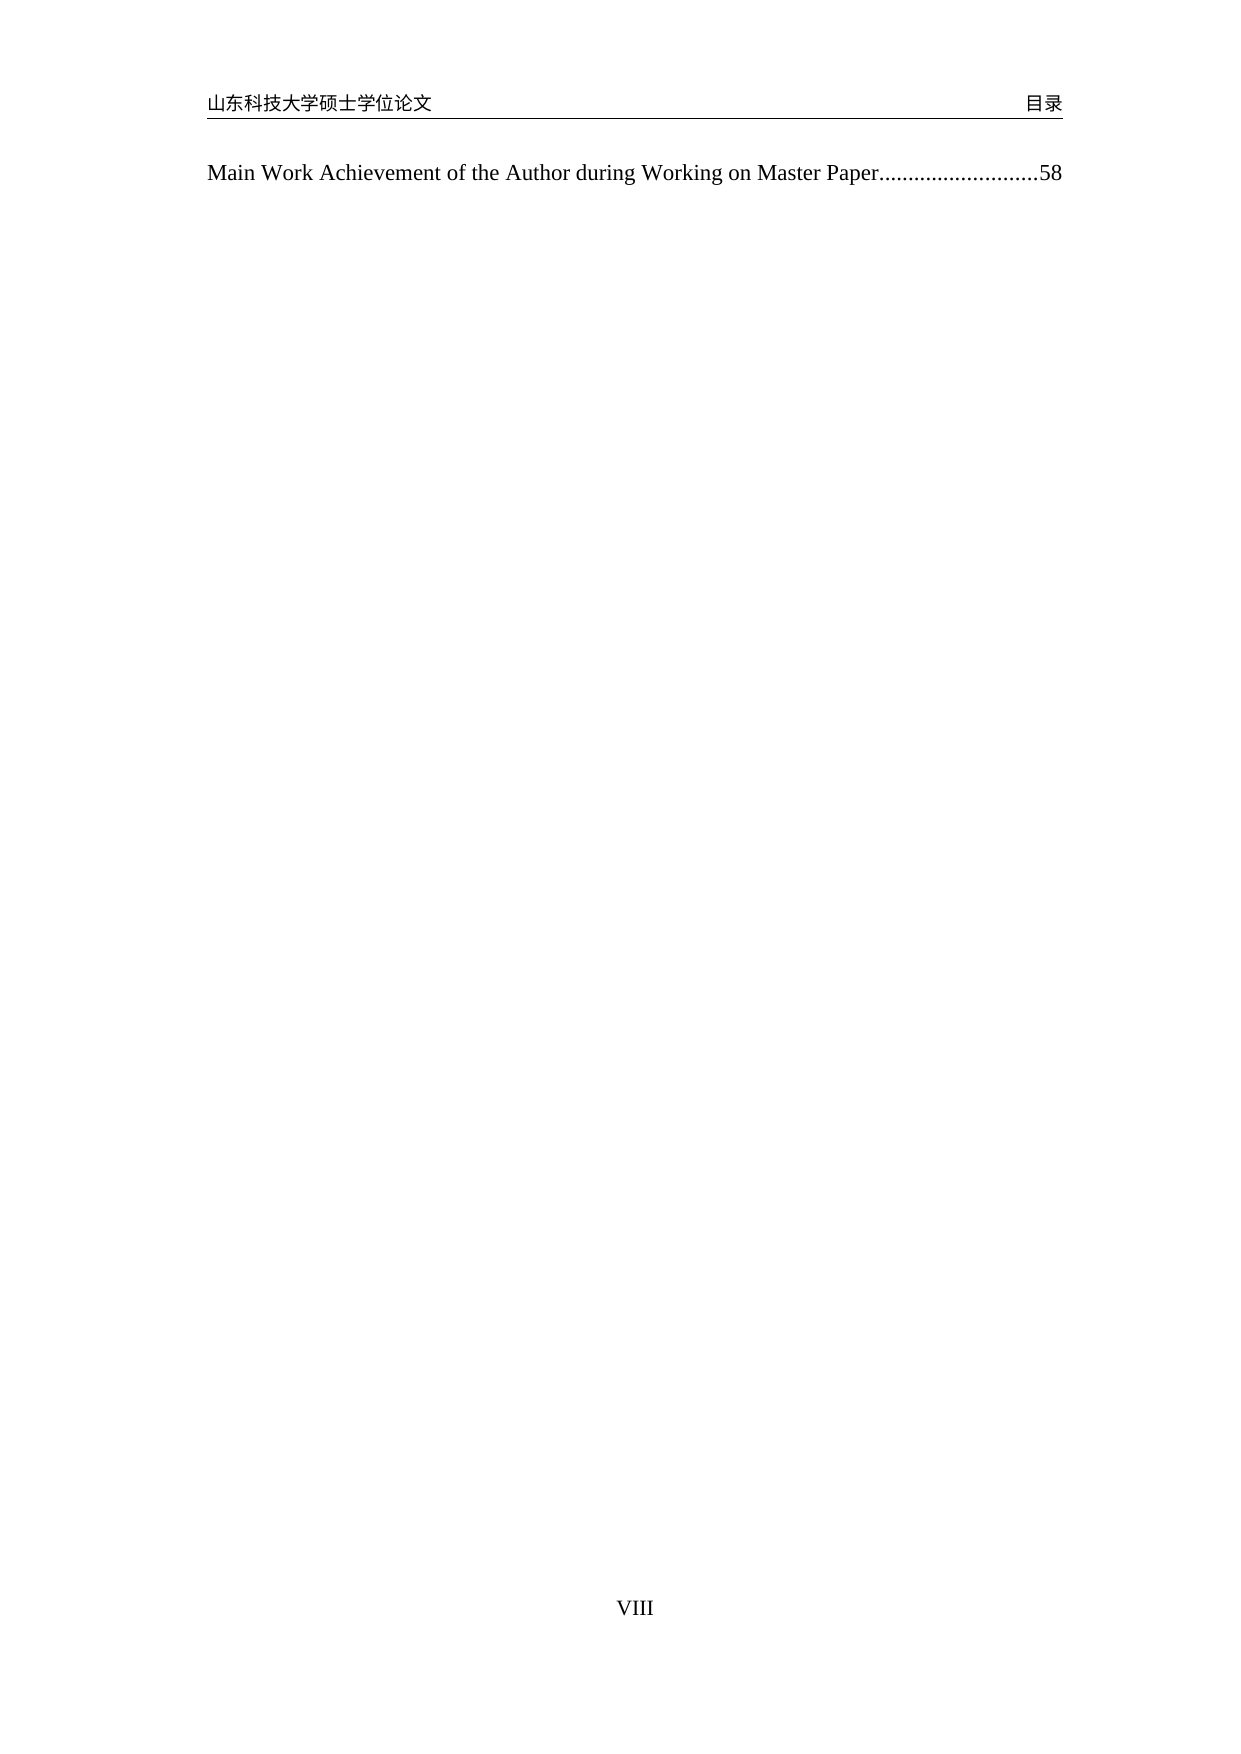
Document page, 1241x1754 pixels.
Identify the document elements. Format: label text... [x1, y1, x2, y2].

text Main Work Achievement of the Author during Working on Master Paper 58 [207, 156, 1063, 189]
